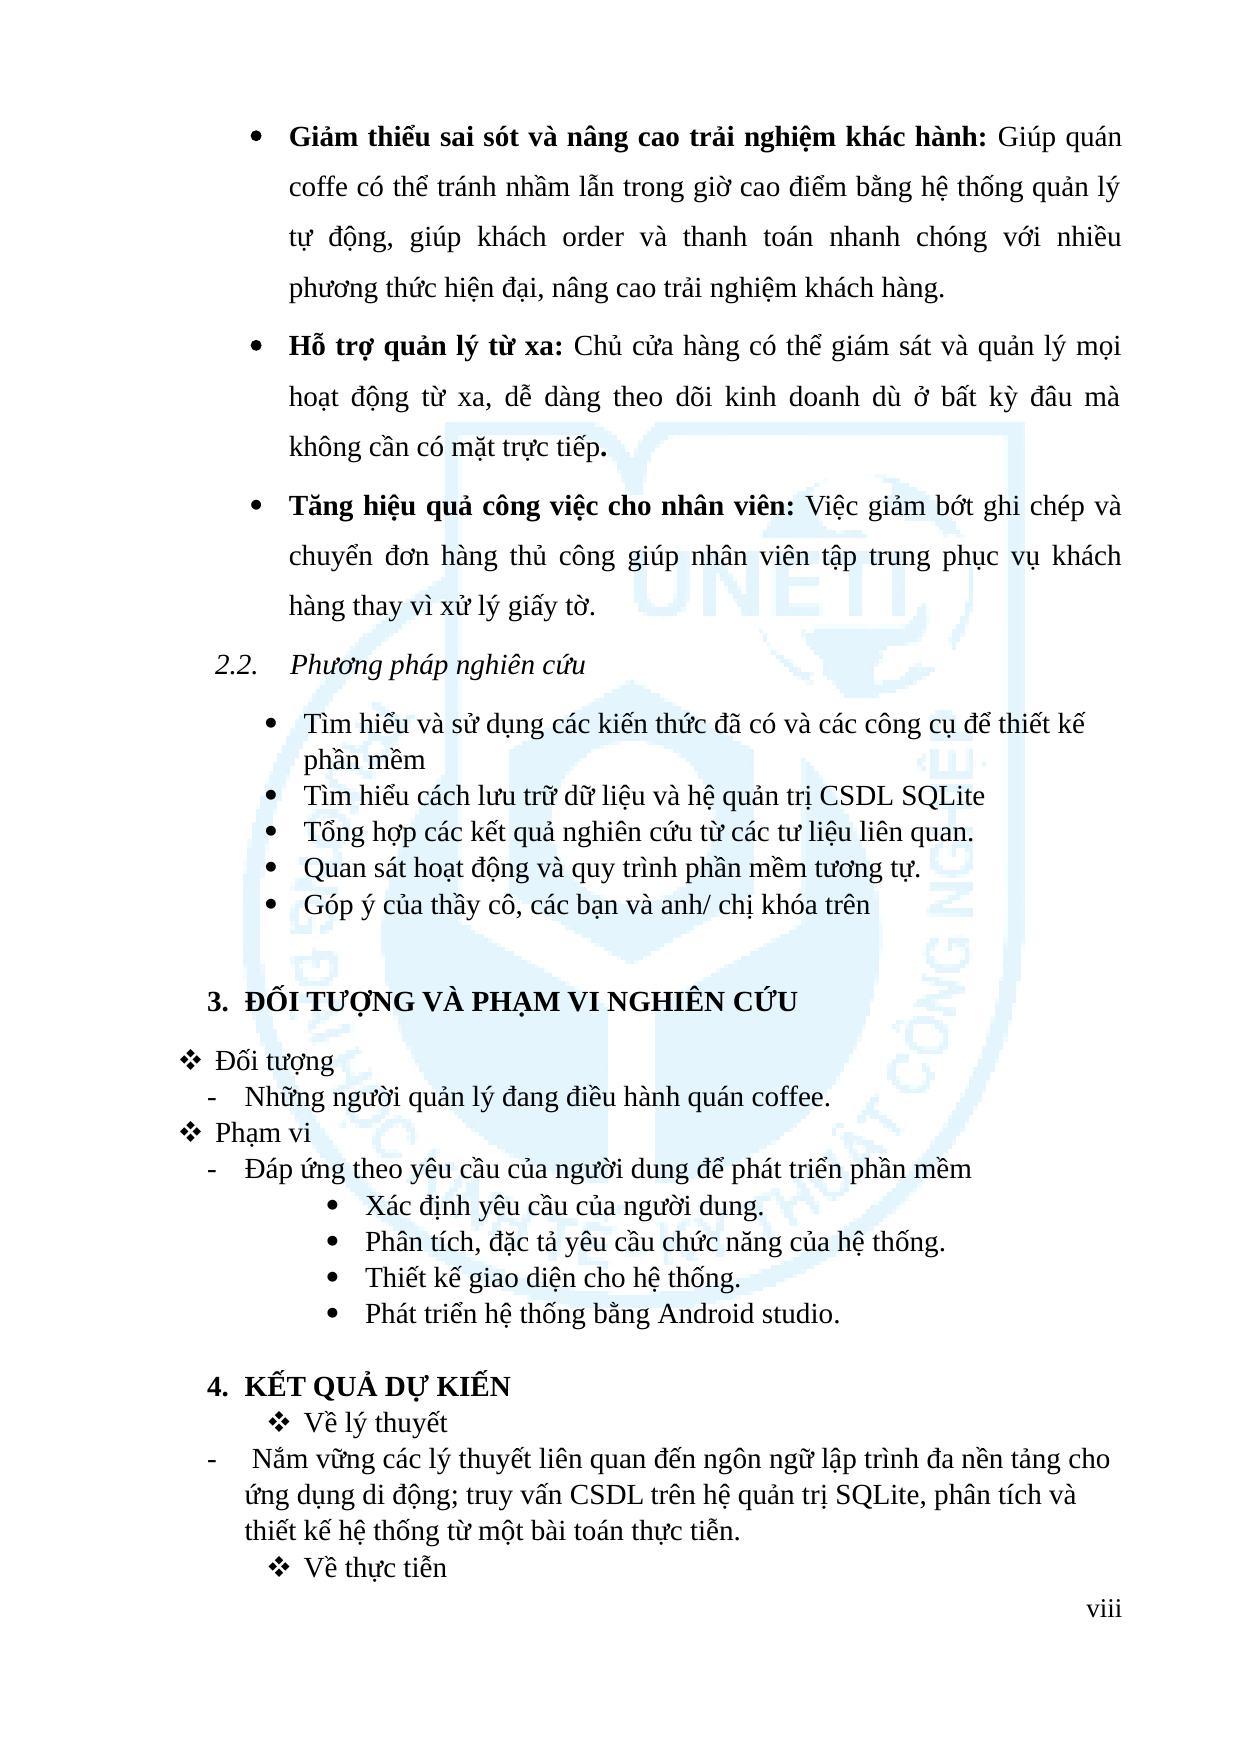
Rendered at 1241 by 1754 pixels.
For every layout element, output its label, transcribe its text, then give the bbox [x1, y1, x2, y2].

list Về thực tiễn [266, 1550, 1122, 1583]
list Thiết kế giao diện cho hệ thống. [327, 1260, 1122, 1294]
list Xác định yêu cầu của người dung. [327, 1188, 1122, 1221]
list Những người quản lý đang điều hành quán coffee. [207, 1079, 1122, 1113]
list Tìm hiểu cách lưu trữ dữ liệu và hệ quản trị CSDL SQLite [266, 778, 1122, 812]
list Góp ý của thầy cô, các bạn và anh/ chị khóa trên [266, 887, 1122, 921]
list Tìm hiểu và sử dụng các kiến thức đã có và các công cụ để thiết kế phần mềm [266, 706, 1122, 776]
list Phát triển hệ thống bằng Android studio. [327, 1296, 1122, 1330]
list Quan sát hoạt động và quy trình phần mềm tương tự. [266, 851, 1122, 884]
list Giảm thiểu sai sót và nâng cao trải nghiệm khác hành: Giúp quán coffe có thể tránh nhầm lẫn trong giờ cao điểm bằng hệ thống quản lý tự động, giúp khách order và thanh toán nhanh chóng với nhiều phương thức hiện đại, nâng cao trải nghiệm khách hàng. [251, 119, 1122, 303]
list KẾT QUẢ DỰ KIẾN [207, 1369, 1122, 1402]
list Đáp ứng theo yêu cầu của người dung để phát triển phần mềm [207, 1152, 1122, 1185]
list Về lý thuyết [266, 1405, 1122, 1439]
list Phạm vi [177, 1115, 1122, 1149]
list Phương pháp nghiên cứu [215, 647, 1122, 681]
list Hỗ trợ quản lý từ xa: Chủ cửa hàng có thể giám sát và quản lý mọi hoạt động từ xa, dễ dàng theo dõi kinh doanh dù ở bất kỳ đâu mà không cần có mặt trực tiếp. [251, 328, 1122, 463]
list Tăng hiệu quả công việc cho nhân viên: Việc giảm bớt ghi chép và chuyển đơn hàng thủ công giúp nhân viên tập trung phục vụ khách hàng thay vì xử lý giấy tờ. [251, 488, 1122, 622]
list ĐỐI TƯỢNG VÀ PHẠM VI NGHIÊN CỨU [207, 984, 1122, 1018]
list Tổng hợp các kết quả nghiên cứu từ các tư liệu liên quan. [266, 814, 1122, 848]
list Nắm vững các lý thuyết liên quan đến ngôn ngữ lập trình đa nền tảng cho ứng dụng di động; truy vấn CSDL trên hệ quản trị SQLite, phân tích và thiết kế hệ thống từ một bài toán thực tiễn. [207, 1441, 1122, 1547]
list Phân tích, đặc tả yêu cầu chức năng của hệ thống. [327, 1224, 1122, 1258]
list Đối tượng [177, 1043, 1122, 1077]
